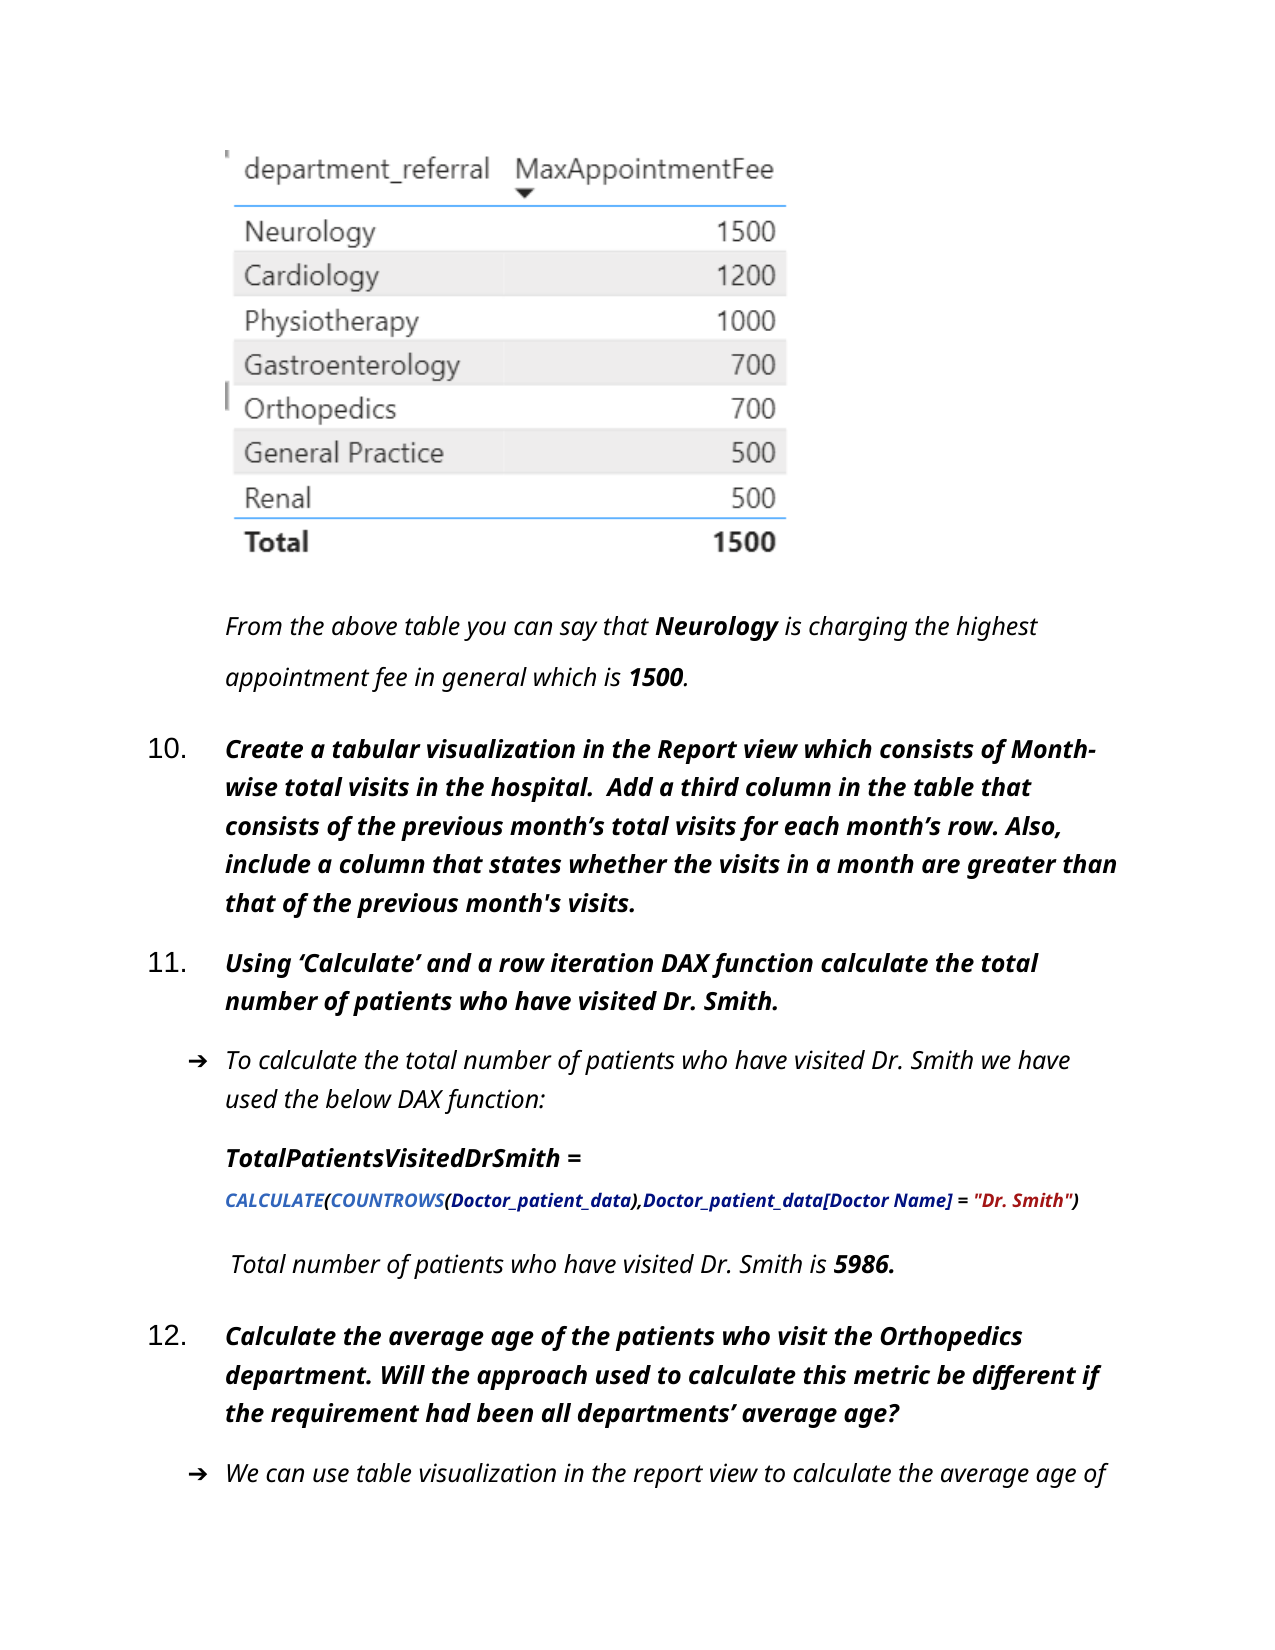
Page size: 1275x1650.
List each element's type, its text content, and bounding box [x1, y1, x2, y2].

list Create a tabular visualization in the Report view which consists of Month-wise total visits in the hospital. Add a third column in the table that consists of the previous month’s total visits for each month’s row. Also, include a column that states whether the visits in a month are greater than that of the previous month's visits. [187, 731, 1125, 919]
text Total number of patients who have visited Dr. Smith is 5986. [225, 1247, 1125, 1281]
list To calculate the total number of patients who have visited Dr. Smith we have used the below DAX function: [187, 1043, 1125, 1116]
picture [225, 150, 802, 571]
text TotalPatientsVisitedDrSmith = CALCULATE(COUNTROWS(Doctor_patient_data),Doctor_patient_data[Doctor Name] = "Dr. Smith") [225, 1141, 1125, 1213]
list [187, 1455, 1125, 1489]
list Using ‘Calculate’ and a row iteration DAX function calculate the total number of patients who have visited Dr. Smith. [187, 945, 1125, 1018]
text From the above table you can say that Neurology is charging the highest appointment fee in general which is 1500. [225, 608, 1125, 693]
list Calculate the average age of the patients who visit the Orthopedics department. Will the approach used to calculate this metric be different if the requirement had been all departments’ average age? [187, 1318, 1125, 1430]
